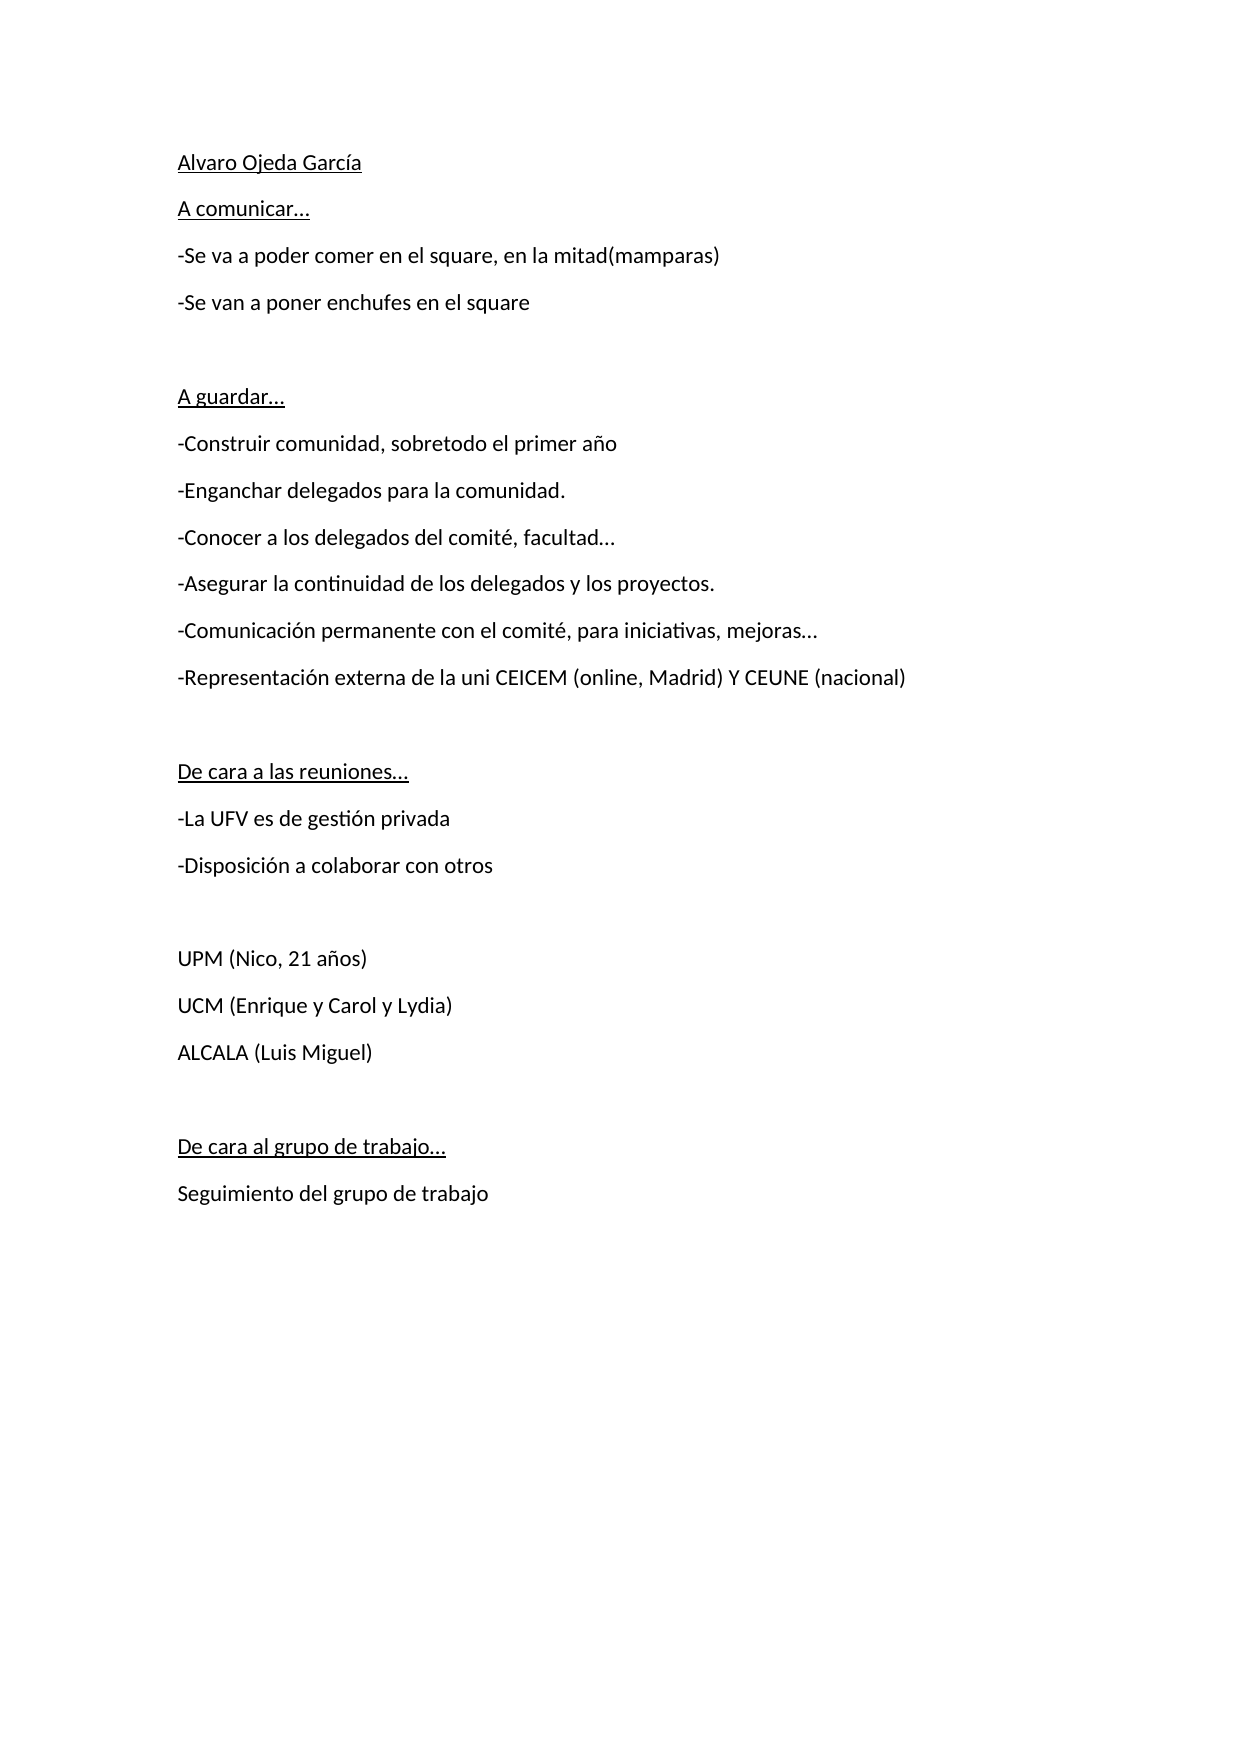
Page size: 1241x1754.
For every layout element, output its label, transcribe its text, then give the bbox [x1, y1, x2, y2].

text Seguimiento del grupo de trabajo [177, 1179, 1063, 1207]
text A comunicar… [177, 194, 1063, 222]
text De cara al grupo de trabajo… [177, 1132, 1063, 1160]
text -Enganchar delegados para la comunidad. [177, 476, 1063, 504]
text UCM (Enrique y Carol y Lydia) [177, 991, 1063, 1019]
text UPM (Nico, 21 años) [177, 944, 1063, 972]
text ALCALA (Luis Miguel) [177, 1038, 1063, 1066]
text -La UFV es de gestión privada [177, 804, 1063, 832]
text -Disposición a colaborar con otros [177, 851, 1063, 879]
text -Comunicación permanente con el comité, para iniciativas, mejoras… [177, 616, 1063, 644]
text -Asegurar la continuidad de los delegados y los proyectos. [177, 569, 1063, 597]
text -Conocer a los delegados del comité, facultad… [177, 523, 1063, 551]
text De cara a las reuniones… [177, 757, 1063, 785]
text -Se van a poner enchufes en el square [177, 288, 1063, 316]
text -Construir comunidad, sobretodo el primer año [177, 429, 1063, 457]
text -Se va a poder comer en el square, en la mitad(mamparas) [177, 241, 1063, 269]
text A guardar… [177, 382, 1063, 410]
text -Representación externa de la uni CEICEM (online, Madrid) Y CEUNE (nacional) [177, 663, 1063, 691]
text Alvaro Ojeda García [177, 148, 1063, 176]
